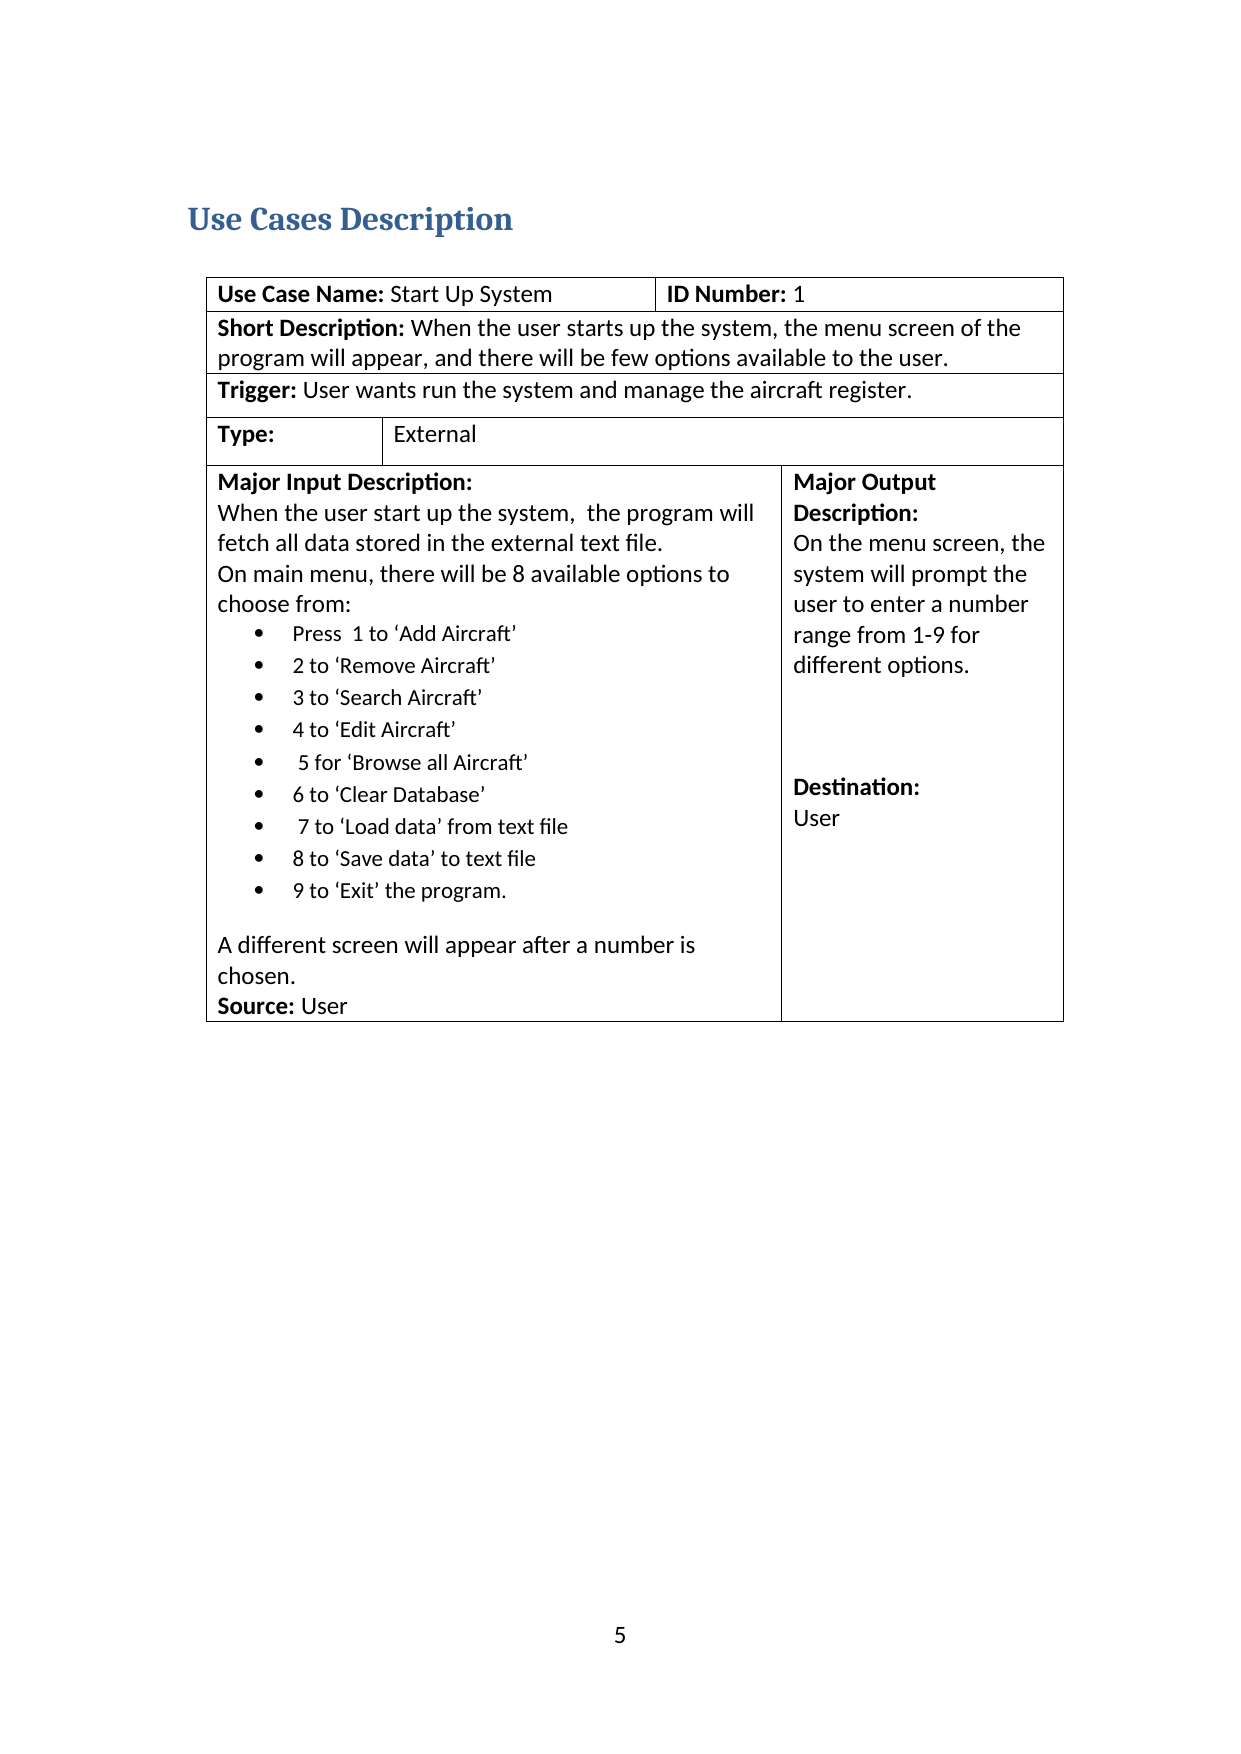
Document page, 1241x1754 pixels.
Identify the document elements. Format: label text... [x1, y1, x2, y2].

subtitle Use Cases Description [187, 200, 1053, 277]
table_cell Short Description: When the user starts up the system, the menu screen of the program will appear, and there will be few options available to the user. [207, 312, 1063, 373]
table_cell Major Input Description: When the user start up the system, the program will fetch all data stored in the external text file. On main menu, there will be 8 available options to choose from: Press 1 to ‘Add Aircraft’ 2 to ‘Remove Aircraft’ 3 to ‘Search Aircraft’ 4 to ‘Edit Aircraft’ 5 for ‘Browse all Aircraft’ 6 to ‘Clear Database’ 7 to ‘Load data’ from text file 8 to ‘Save data’ to text file 9 to ‘Exit’ the program. A different screen will appear after a number is chosen. Source: User [207, 466, 781, 1021]
table_cell Trigger: User wants run the system and manage the aircraft register. [207, 374, 1063, 417]
table_header Use Case Name: Start Up System [207, 278, 655, 311]
table_cell Type: [207, 418, 382, 465]
table_cell Major Output Description: On the menu screen, the system will prompt the user to enter a number range from 1-9 for different options. Destination: User [782, 466, 1063, 1021]
table_header ID Number: 1 [656, 278, 1063, 311]
table_cell External [383, 418, 1063, 465]
